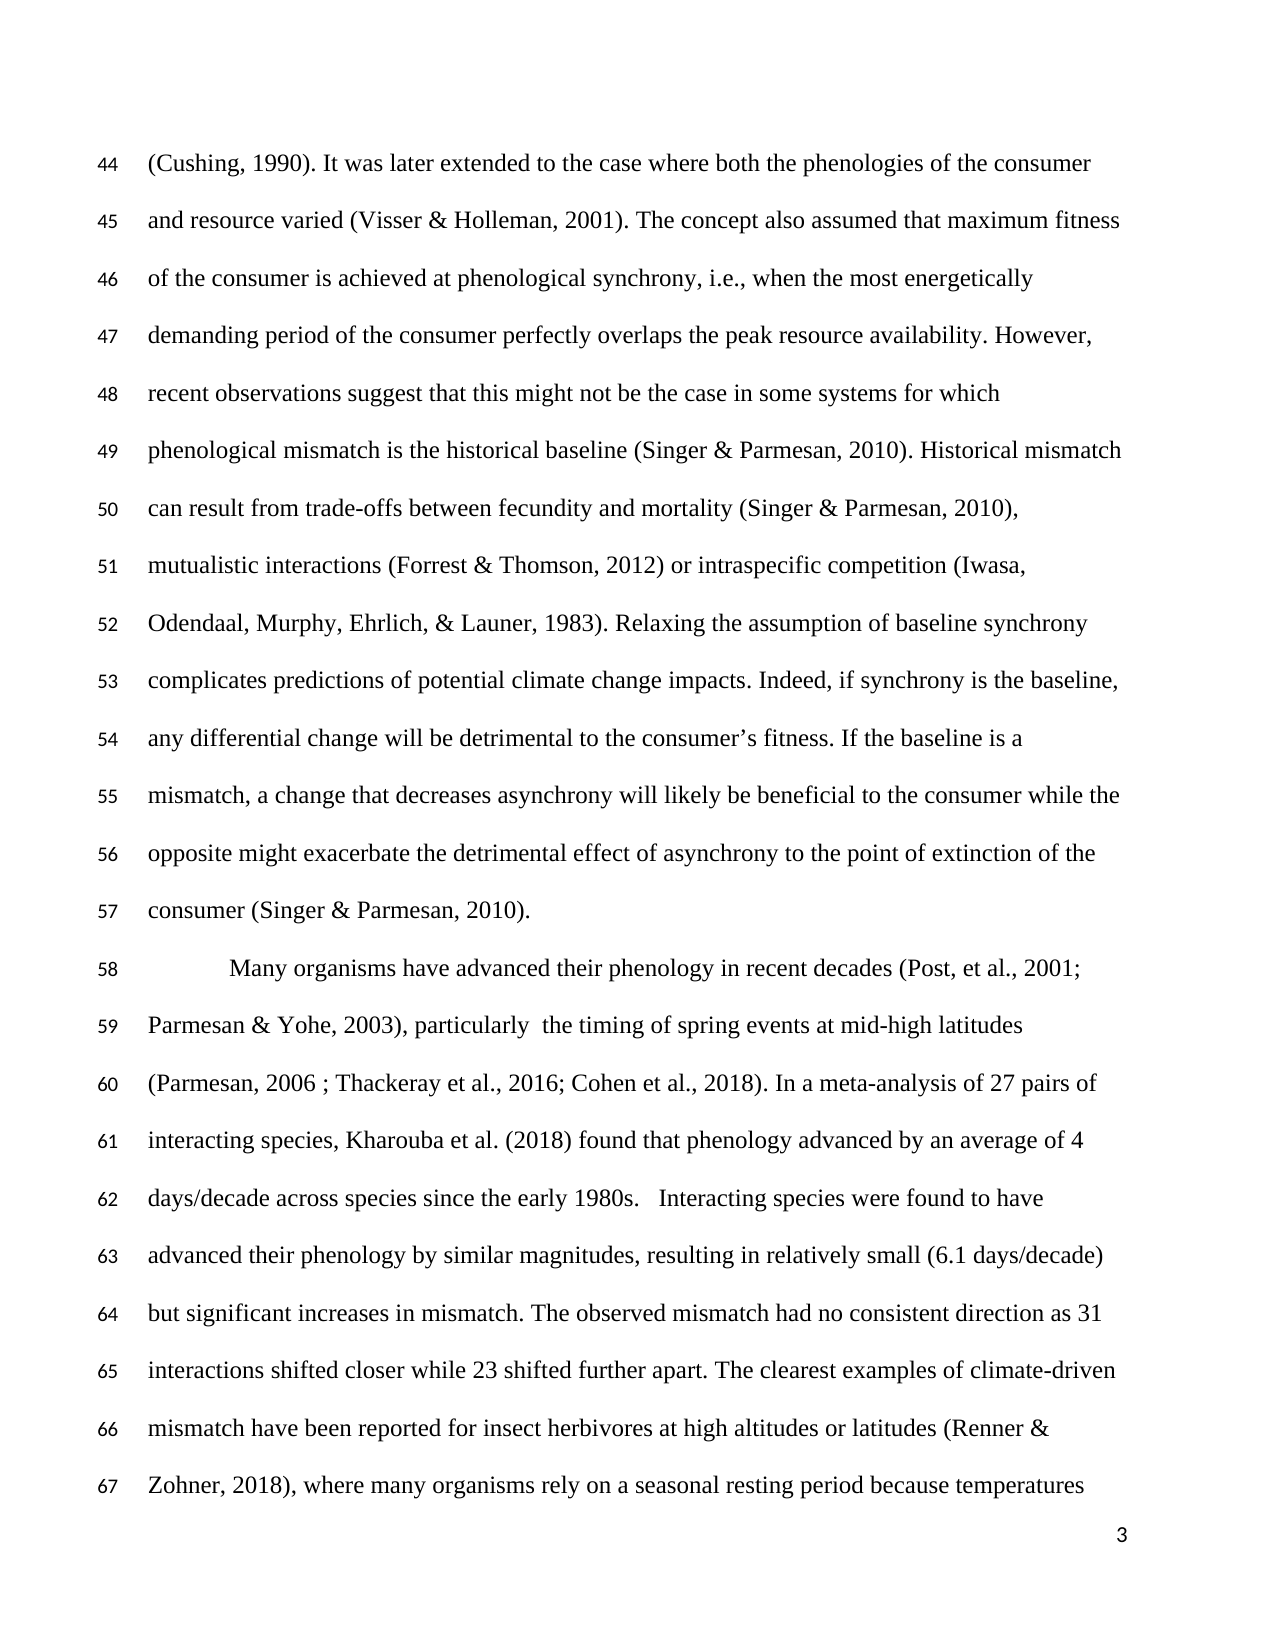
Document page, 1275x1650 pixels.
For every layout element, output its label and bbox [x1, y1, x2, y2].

text [148, 953, 1127, 1499]
text [148, 148, 1127, 924]
